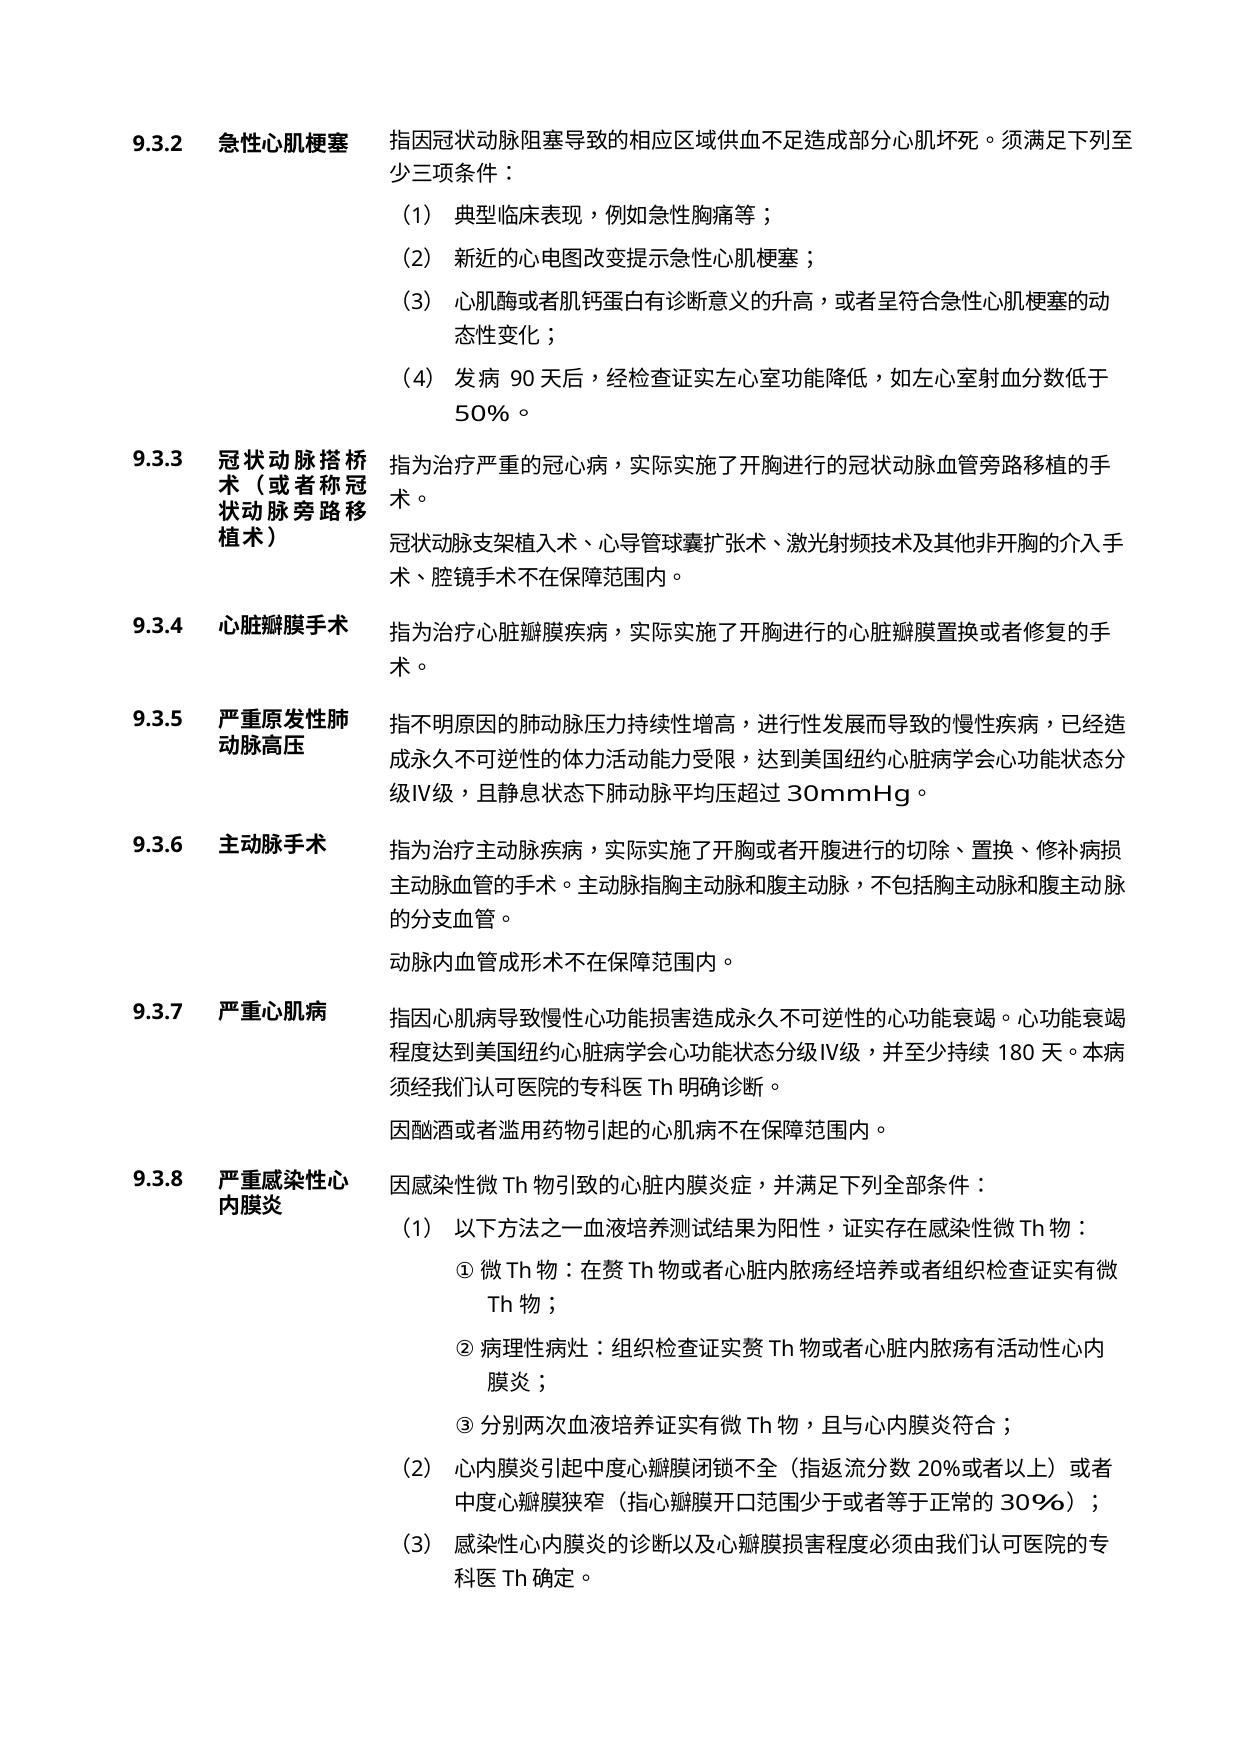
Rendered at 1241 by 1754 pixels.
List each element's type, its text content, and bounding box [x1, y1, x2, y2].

table_header 急性心肌梗塞 [200, 131, 378, 439]
table_cell 心脏瓣膜手术 [200, 607, 378, 699]
table_cell 9.3.3 [108, 439, 200, 607]
table_cell 指为治疗主动脉疾病，实际实施了开胸或者开腹进行的切除、置换、修补病损主动脉血管的手术。主动脉指胸主动脉和腹主动脉，不包括胸主动脉和腹主动脉的分支血管。 动脉内血管成形术不在保障范围内。 [378, 825, 1147, 992]
table_cell 指不明原因的肺动脉压力持续性增高，进行性发展而导致的慢性疾病，已经造成永久不可逆性的体力活动能力受限，达到美国纽约心脏病学会心功能状态分级Ⅳ级，且静息状态下肺动脉平均压超过 30mmHg。 [378, 699, 1147, 825]
table_cell 9.3.4 [108, 607, 200, 699]
table_cell 指为治疗心脏瓣膜疾病，实际实施了开胸进行的心脏瓣膜置换或者修复的手术。 [378, 607, 1147, 699]
table_cell 9.3.5 [108, 699, 200, 825]
table_cell 9.3.6 [108, 825, 200, 992]
table_header 9.3.2 [108, 131, 200, 439]
table_cell 冠状动脉搭桥术（或者称冠状动脉旁路移植术） [200, 439, 378, 607]
table_cell 严重心肌病 [200, 992, 378, 1159]
table_cell 指因心肌病导致慢性心功能损害造成永久不可逆性的心功能衰竭。心功能衰竭程度达到美国纽约心脏病学会心功能状态分级Ⅳ级，并至少持续 180 天。本病须经我们认可医院的专科医Th明确诊断。 因酗酒或者滥用药物引起的心肌病不在保障范围内。 [378, 992, 1147, 1159]
table_cell 严重感染性心内膜炎 [200, 1160, 378, 1593]
table_cell 因感染性微Th物引致的心脏内膜炎症，并满足下列全部条件： 以下方法之一血液培养测试结果为阳性，证实存在感染性微Th物： ① 微Th物：在赘Th物或者心脏内脓疡经培养或者组织检查证实有微Th 物； ② 病理性病灶：组织检查证实赘Th物或者心脏内脓疡有活动性心内膜炎； ③ 分别两次血液培养证实有微Th物，且与心内膜炎符合； 心内膜炎引起中度心瓣膜闭锁不全（指返流分数 20%或者以上）或者中度心瓣膜狭窄（指心瓣膜开口范围少于或者等于正常的 30%）； 感染性心内膜炎的诊断以及心瓣膜损害程度必须由我们认可医院的专科医Th确定。 [378, 1160, 1147, 1593]
table_cell 9.3.8 [108, 1160, 200, 1593]
table_cell 严重原发性肺动脉高压 [200, 699, 378, 825]
table_cell 9.3.7 [108, 992, 200, 1159]
table_cell 指为治疗严重的冠心病，实际实施了开胸进行的冠状动脉血管旁路移植的手术。 冠状动脉支架植入术、心导管球囊扩张术、激光射频技术及其他非开胸的介入手术、腔镜手术不在保障范围内。 [378, 439, 1147, 607]
table_header 指因冠状动脉阻塞导致的相应区域供血不足造成部分心肌坏死。须满足下列至 少三项条件： 典型临床表现，例如急性胸痛等； 新近的心电图改变提示急性心肌梗塞； 心肌酶或者肌钙蛋白有诊断意义的升高，或者呈符合急性心肌梗塞的动态性变化； 发病 90 天后，经检查证实左心室功能降低，如左心室射血分数低于 50%。 [378, 131, 1147, 439]
table_cell 主动脉手术 [200, 825, 378, 992]
